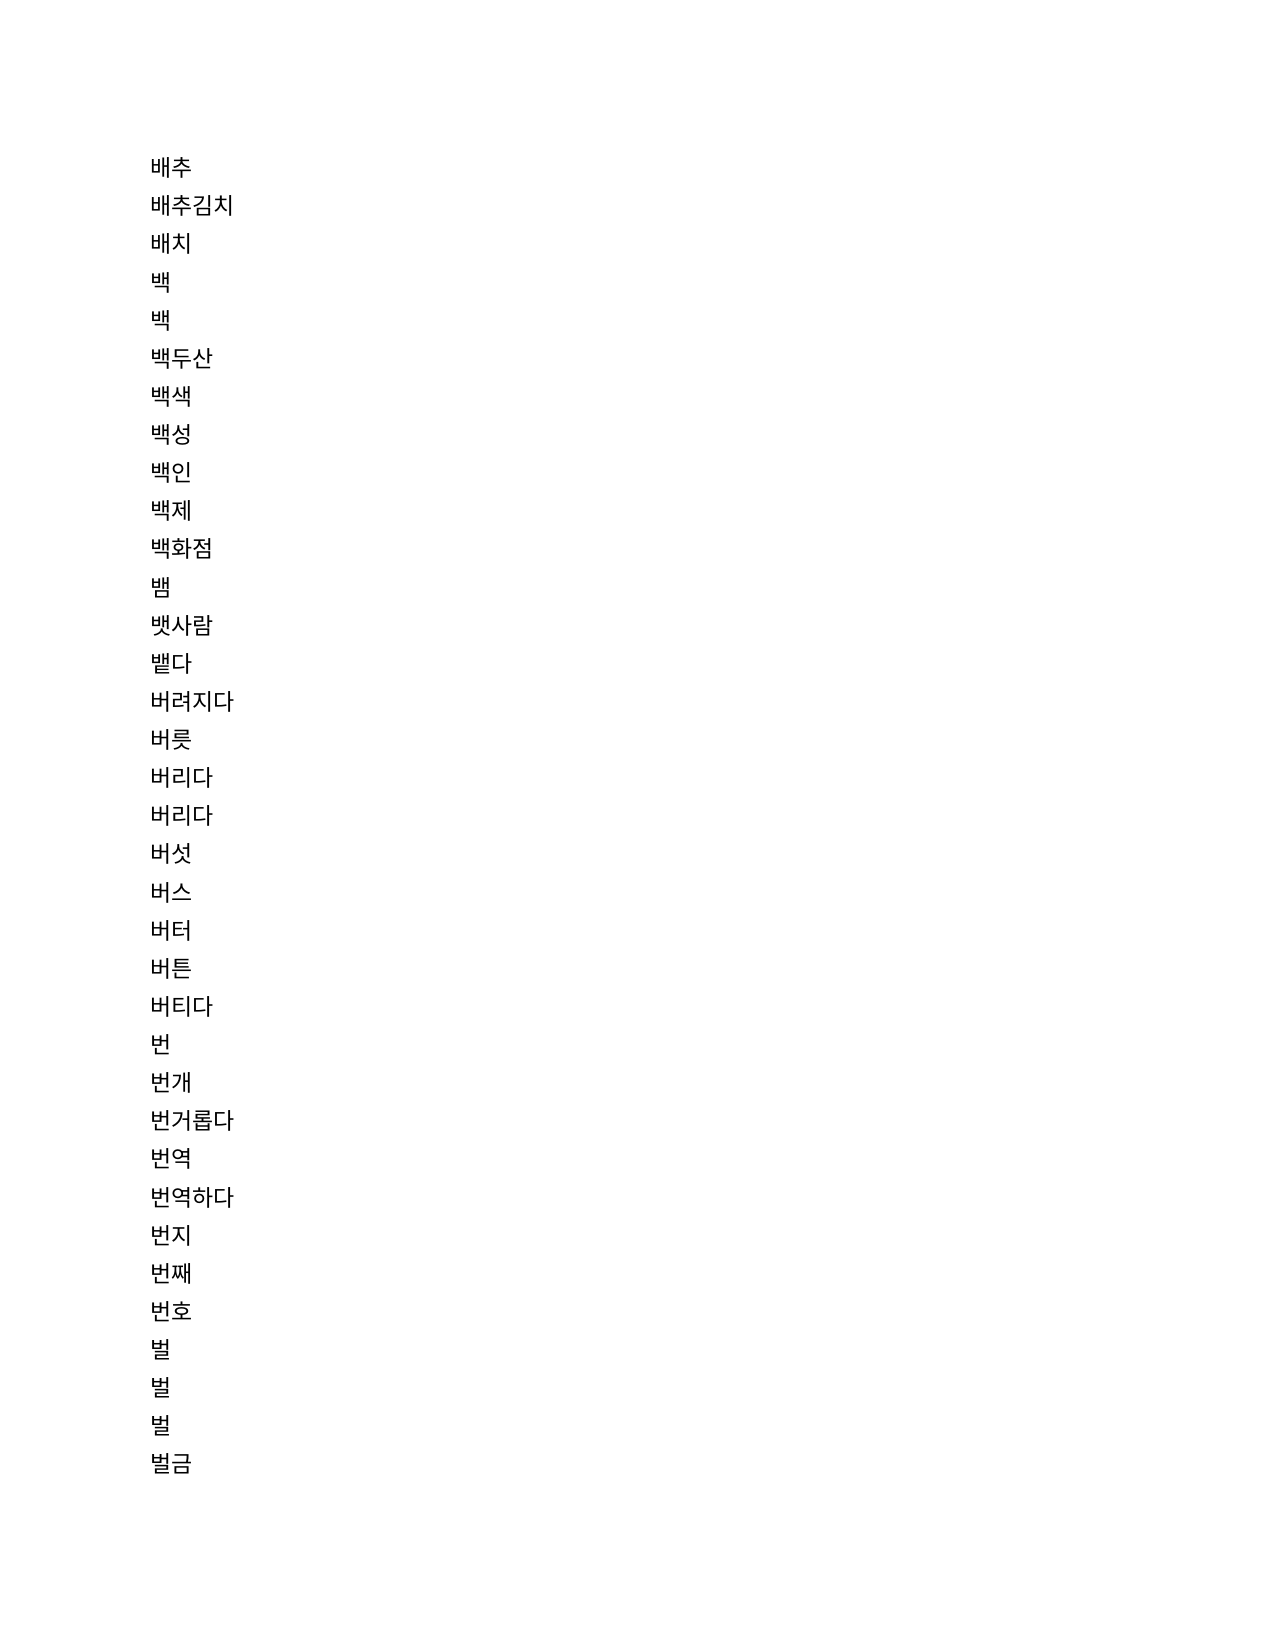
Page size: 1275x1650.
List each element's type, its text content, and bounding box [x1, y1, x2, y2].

text 벌금 [150, 1446, 1125, 1479]
text 백 [150, 264, 1125, 298]
text 뱀 [150, 569, 1125, 603]
text 버섯 [150, 836, 1125, 869]
text 백색 [150, 379, 1125, 412]
text 번거롭다 [150, 1103, 1125, 1136]
text 번 [150, 1027, 1125, 1060]
text 벌 [150, 1370, 1125, 1403]
text 뱉다 [150, 646, 1125, 679]
text 버릇 [150, 722, 1125, 755]
text 버스 [150, 874, 1125, 908]
text 버리다 [150, 798, 1125, 831]
text 버티다 [150, 989, 1125, 1022]
text 버려지다 [150, 684, 1125, 717]
text 번호 [150, 1294, 1125, 1327]
text 번개 [150, 1065, 1125, 1098]
text 배추김치 [150, 188, 1125, 221]
text 백인 [150, 455, 1125, 488]
text 번역 [150, 1141, 1125, 1174]
text 백화점 [150, 531, 1125, 564]
text 백두산 [150, 341, 1125, 374]
text 백제 [150, 493, 1125, 526]
text 버터 [150, 912, 1125, 946]
text 배치 [150, 226, 1125, 259]
text 번지 [150, 1217, 1125, 1251]
text 버리다 [150, 760, 1125, 793]
text 벌 [150, 1332, 1125, 1365]
text 버튼 [150, 951, 1125, 984]
text 뱃사람 [150, 607, 1125, 641]
text 번역하다 [150, 1179, 1125, 1213]
text 백성 [150, 417, 1125, 450]
text 배추 [150, 150, 1125, 183]
text 번째 [150, 1256, 1125, 1289]
text 백 [150, 302, 1125, 336]
text 벌 [150, 1408, 1125, 1441]
